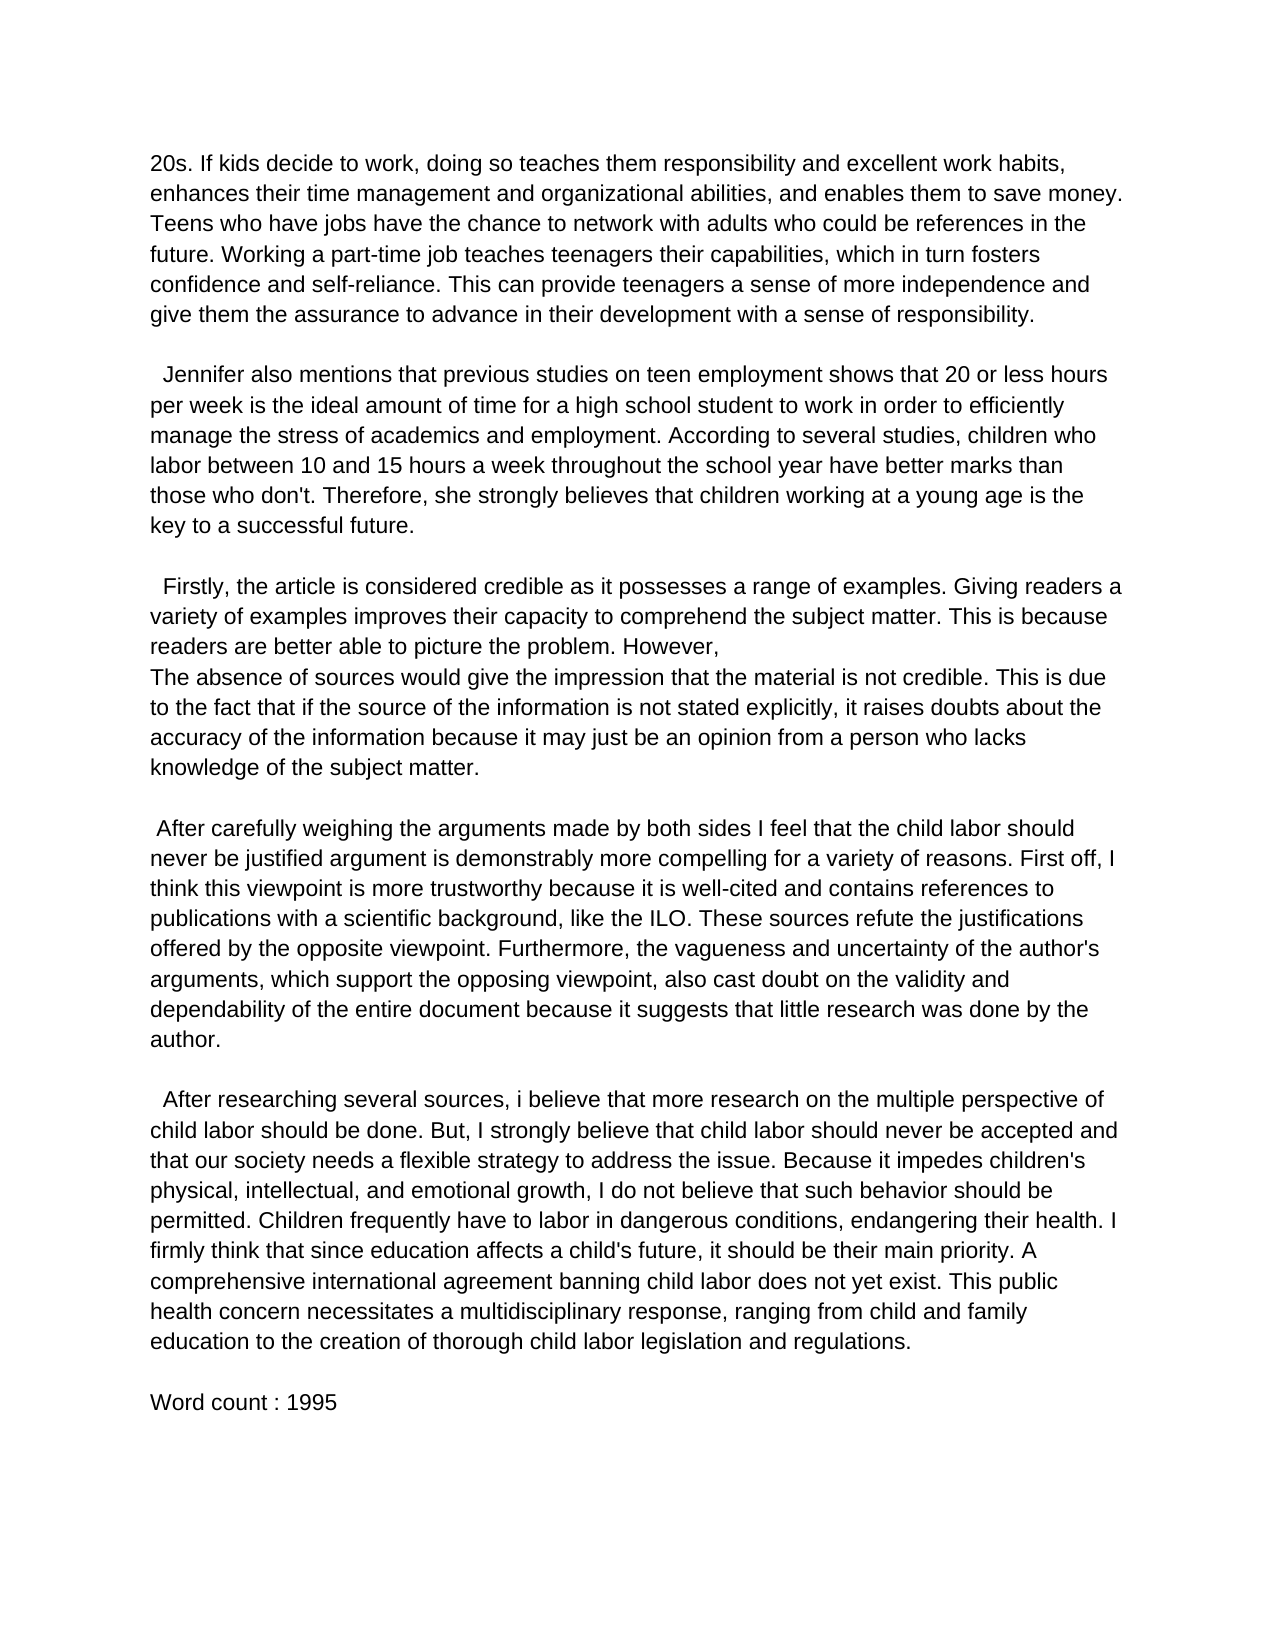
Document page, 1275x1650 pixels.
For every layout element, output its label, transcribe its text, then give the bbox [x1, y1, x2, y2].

text After carefully weighing the arguments made by both sides I feel that the child labor should never be justified argument is demonstrably more compelling for a variety of reasons. First off, I think this viewpoint is more trustworthy because it is well-cited and contains references to publications with a scientific background, like the ILO. These sources refute the justifications offered by the opposite viewpoint. Furthermore, the vagueness and uncertainty of the author's arguments, which support the opposing viewpoint, also cast doubt on the validity and dependability of the entire document because it suggests that little research was done by the author. [150, 814, 1125, 1052]
text Firstly, the article is considered credible as it possesses a range of examples. Giving readers a variety of examples improves their capacity to comprehend the subject matter. This is because readers are better able to picture the problem. However, [150, 573, 1125, 660]
text The absence of sources would give the impression that the material is not credible. This is due to the fact that if the source of the information is not stated explicitly, it raises doubts about the accuracy of the information because it may just be an opinion from a person who lacks knowledge of the subject matter. [150, 663, 1125, 781]
text After researching several sources, i believe that more research on the multiple perspective of child labor should be done. But, I strongly believe that child labor should never be accepted and that our society needs a flexible strategy to address the issue. Because it impedes children's physical, intellectual, and emotional growth, I do not believe that such behavior should be permitted. Children frequently have to labor in dangerous conditions, endangering their health. I firmly think that since education affects a child's future, it should be their main priority. A comprehensive international agreement banning child labor does not yet exist. This public health concern necessitates a multidisciplinary response, ranging from child and family education to the creation of thorough child labor legislation and regulations. [150, 1086, 1125, 1354]
text Jennifer also mentions that previous studies on teen employment shows that 20 or less hours per week is the ideal amount of time for a high school student to work in order to efficiently manage the stress of academics and employment. According to several studies, children who labor between 10 and 15 hours a week throughout the school year have better marks than those who don't. Therefore, she strongly believes that children working at a young age is the key to a successful future. [150, 361, 1125, 539]
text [150, 150, 1125, 327]
text Word count : 1995 [150, 1388, 1125, 1415]
